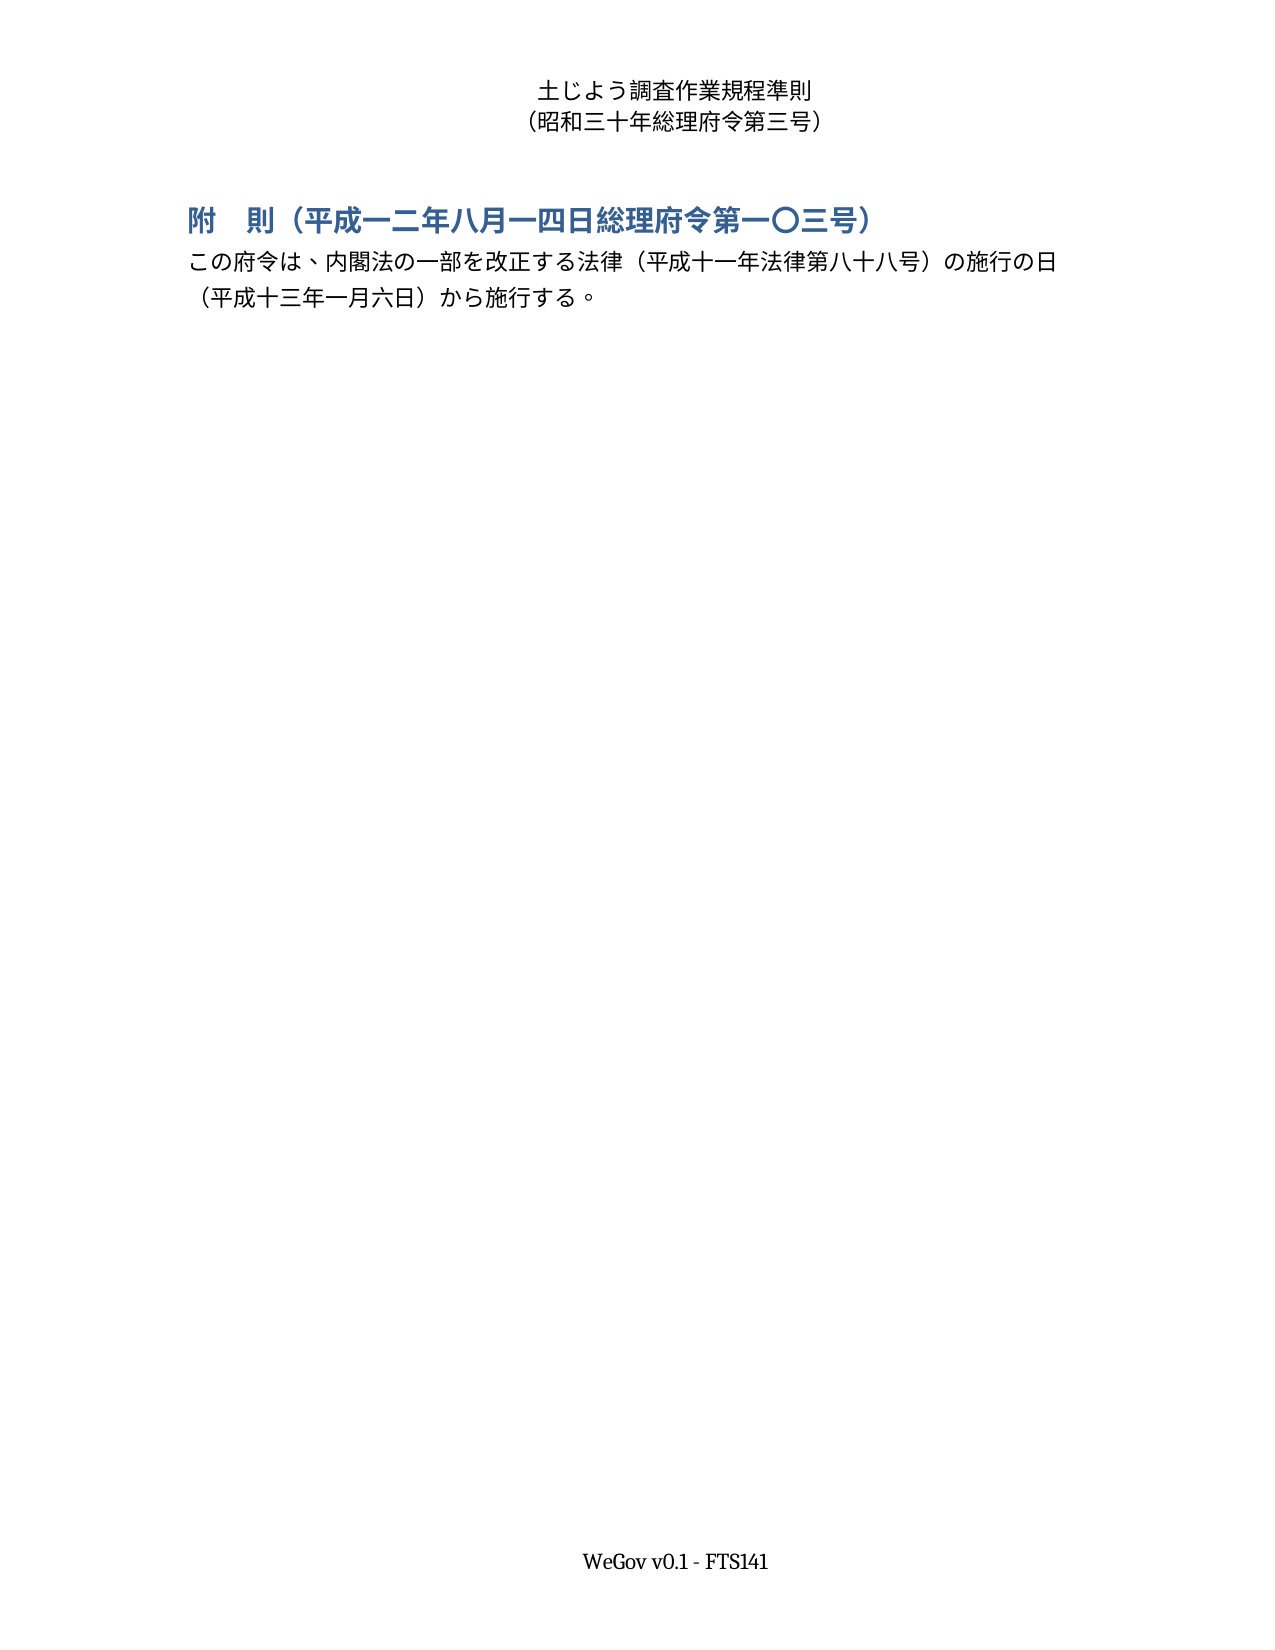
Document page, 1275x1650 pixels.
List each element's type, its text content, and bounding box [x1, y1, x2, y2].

subtitle 附 則（平成一二年八月一四日総理府令第一〇三号） [187, 200, 1087, 240]
text この府令は、内閣法の一部を改正する法律（平成十一年法律第八十八号）の施行の日（平成十三年一月六日）から施行する。 [187, 246, 1087, 313]
